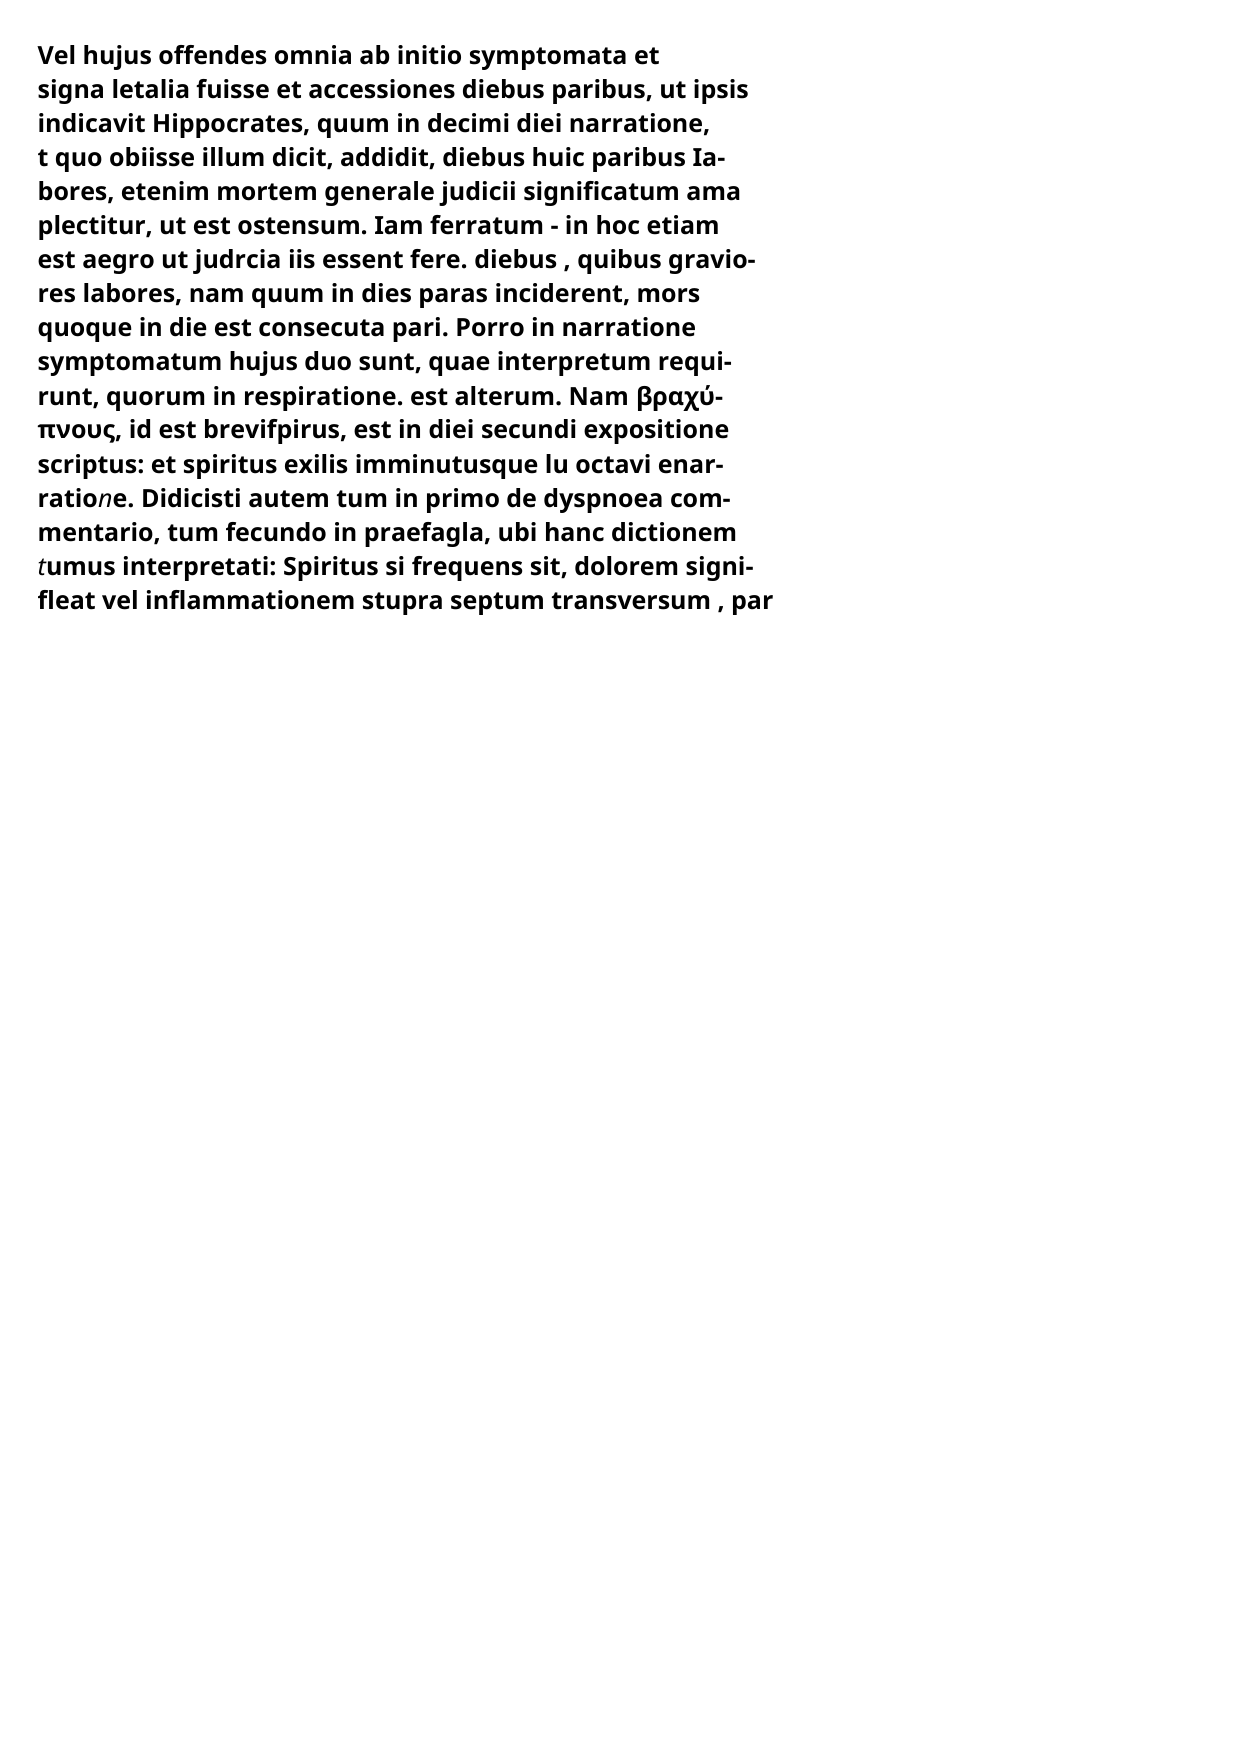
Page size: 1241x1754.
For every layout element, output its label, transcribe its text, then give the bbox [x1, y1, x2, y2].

text Vel hujus offendes omnia ab initio symptomata et signa letalia fuisse et accessiones diebus paribus, ut ipsis indicavit Hippocrates, quum in decimi diei narratione, t quo obiisse illum dicit, addidit, diebus huic paribus Ia- bores, etenim mortem generale judicii significatum ama plectitur, ut est ostensum. Iam ferratum - in hoc etiam est aegro ut judrcia iis essent fere. diebus , quibus gravio- res labores, nam quum in dies paras inciderent, mors quoque in die est consecuta pari. Porro in narratione symptomatum hujus duo sunt, quae interpretum requi- runt, quorum in respiratione. est alterum. Nam βραχύ- πνους, id est brevifpirus, est in diei secundi expositione scriptus: et spiritus exilis imminutusque lu octavi enar- ratione. Didicisti autem tum in primo de dyspnoea com- mentario, tum fecundo in praefagla, ubi hanc dictionem tumus interpretati: Spiritus si frequens sit, dolorem signi- fleat vel inflammationem stupra septum transversum , par [37, 37, 1203, 617]
